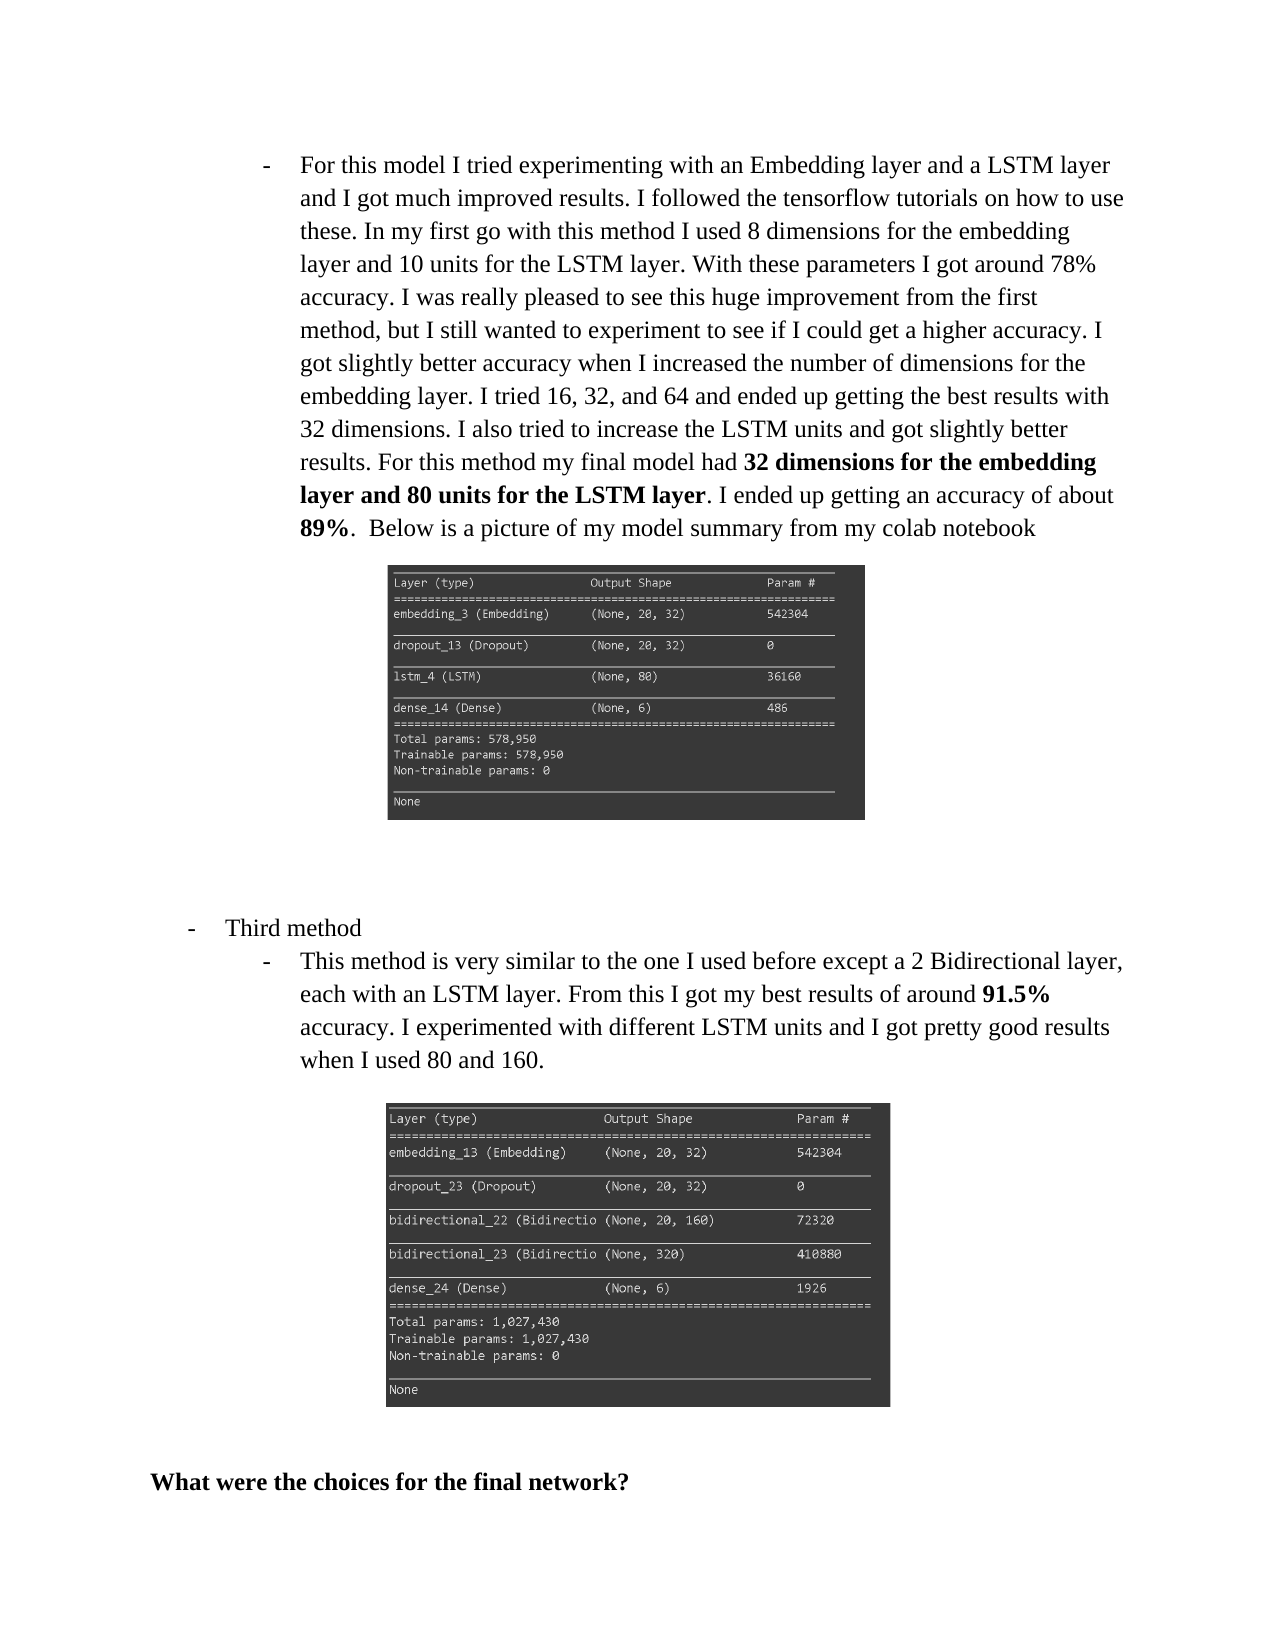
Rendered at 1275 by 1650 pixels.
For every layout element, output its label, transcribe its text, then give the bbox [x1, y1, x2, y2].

list Third method [187, 913, 1125, 941]
picture [386, 1103, 891, 1407]
text What were the choices for the final network? [150, 1467, 1125, 1496]
list This method is very similar to the one I used before except a 2 Bidirectional layer, each with an LSTM layer. From this I got my best results of around 91.5% accuracy. I experimented with different LSTM units and I got pretty good results when I used 80 and 160. [262, 946, 1125, 1073]
picture [387, 565, 865, 820]
list For this model I tried experimenting with an Embedding layer and a LSTM layer and I got much improved results. I followed the tensorflow tutorials on how to use these. In my first go with this method I used 8 dimensions for the embedding layer and 10 units for the LSTM layer. With these parameters I got around 78% accuracy. I was really pleased to see this huge improvement from the first method, but I still wanted to experiment to see if I could get a higher accuracy. I got slightly better accuracy when I increased the number of dimensions for the embedding layer. I tried 16, 32, and 64 and ended up getting the best results with 32 dimensions. I also tried to increase the LSTM units and got slightly better results. For this method my final model had 32 dimensions for the embedding layer and 80 units for the LSTM layer. I ended up getting an accuracy of about 89%. Below is a picture of my model summary from my colab notebook [262, 150, 1125, 542]
